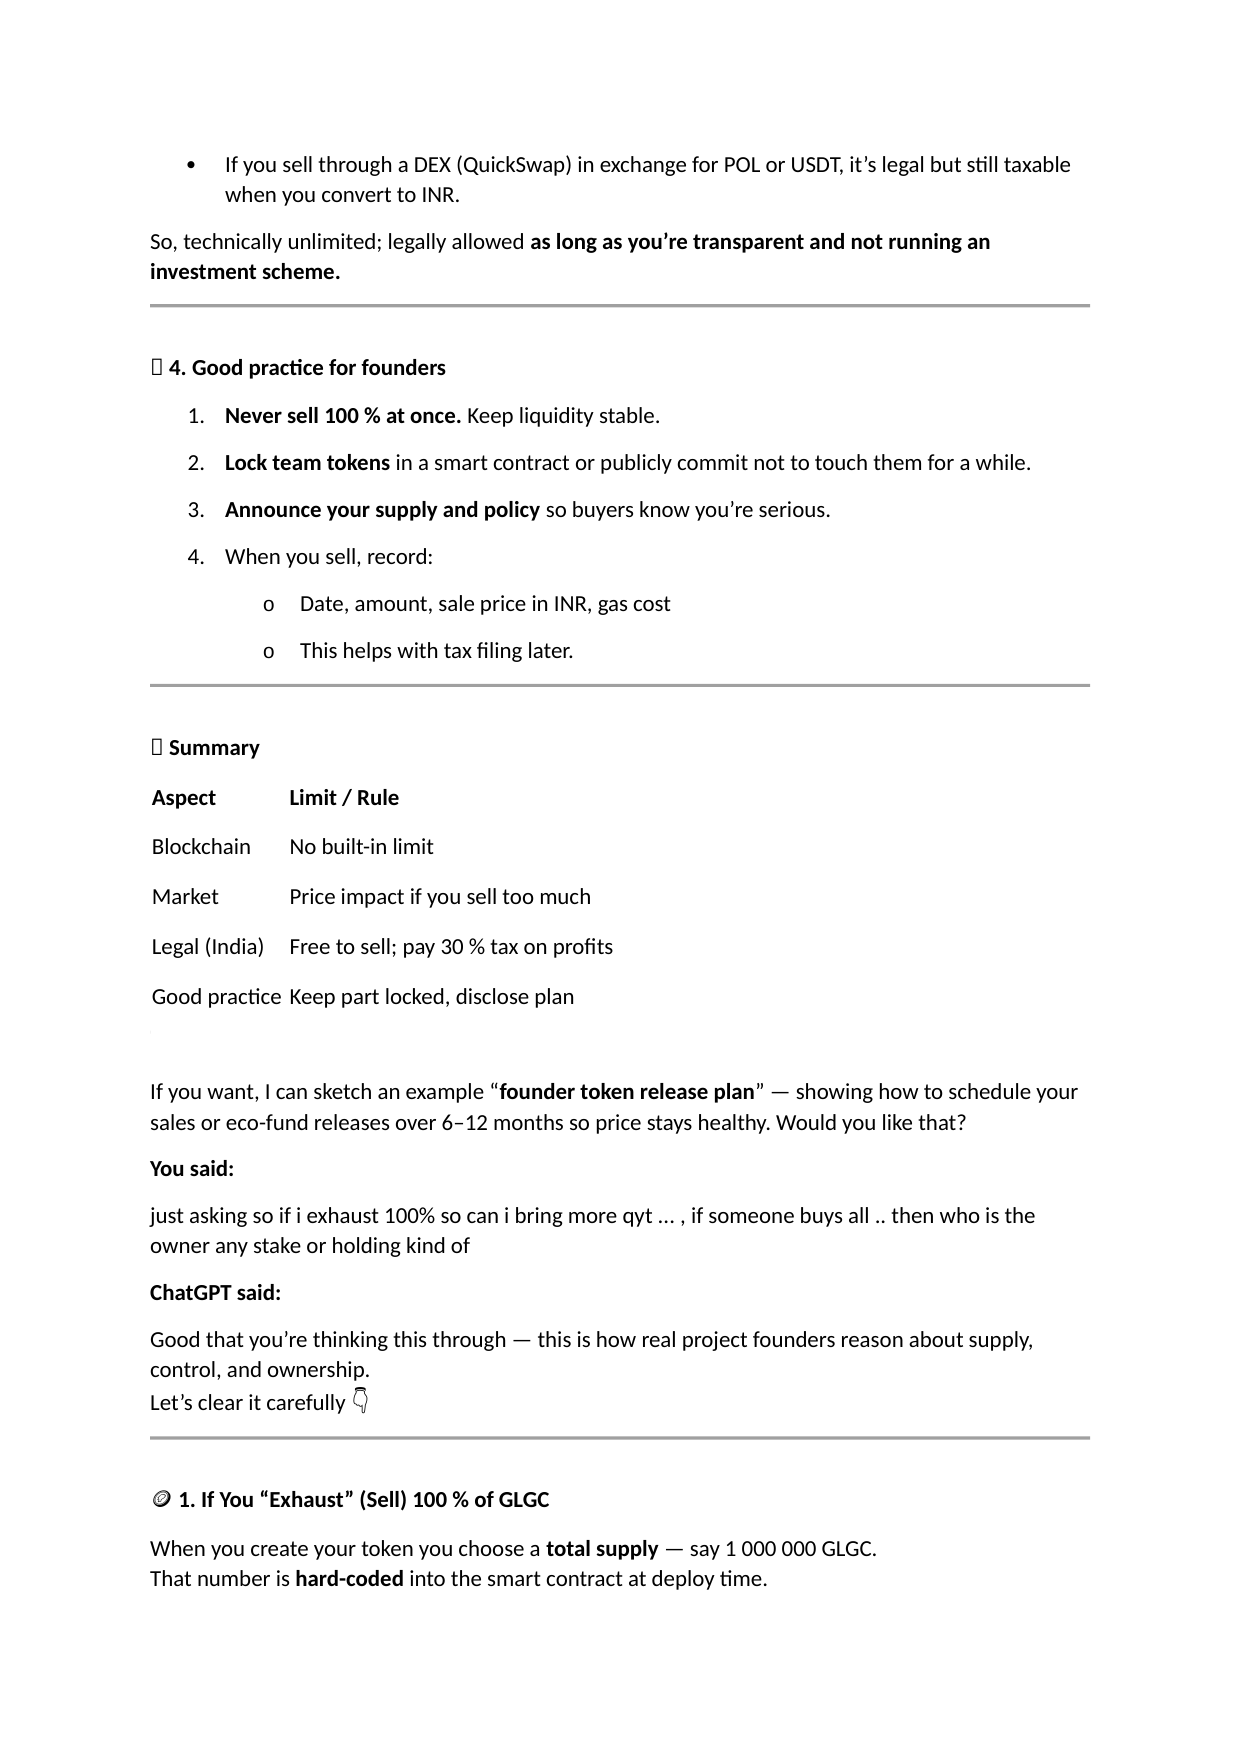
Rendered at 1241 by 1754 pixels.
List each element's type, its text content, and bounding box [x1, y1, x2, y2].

text So, technically unlimited; legally allowed as long as you’re transparent and not running an investment scheme. [150, 227, 1090, 285]
table_cell No built-in limit [288, 831, 620, 881]
table_header Limit / Rule [288, 781, 620, 831]
text 💡 4. Good practice for founders [150, 351, 1090, 382]
text 🪙 1. If You “Exhaust” (Sell) 100 % of GLGC [150, 1483, 1090, 1514]
table_cell Keep part locked, disclose plan [288, 981, 620, 1031]
table_header Aspect [150, 781, 288, 831]
table_cell Good practice [150, 981, 288, 1031]
text You said: [150, 1154, 1090, 1182]
list Lock team tokens in a smart contract or publicly commit not to touch them for a while. [187, 448, 1090, 476]
table_cell Blockchain [150, 831, 288, 881]
text When you create your token you choose a total supply — say 1 000 000 GLGC. That number is hard-coded into the smart contract at deploy time. [150, 1534, 1090, 1592]
list If you sell through a DEX (QuickSwap) in exchange for POL or USDT, it’s legal but still taxable when you convert to INR. [187, 150, 1090, 208]
table_cell Legal (India) [150, 931, 288, 981]
list Never sell 100 % at once. Keep liquidity stable. [187, 401, 1090, 429]
text ChatGPT said: [150, 1278, 1090, 1306]
text 🔎 Summary [150, 731, 1090, 762]
text Good that you’re thinking this through — this is how real project founders reason about supply, control, and ownership. Let’s clear it carefully 👇 [150, 1325, 1090, 1417]
table_cell Free to sell; pay 30 % tax on profits [288, 931, 620, 981]
text just asking so if i exhaust 100% so can i bring more qyt ... , if someone buys all .. then who is the owner any stake or holding kind of [150, 1201, 1090, 1259]
list Date, amount, sale price in INR, gas cost [262, 589, 1090, 617]
table_cell Price impact if you sell too much [288, 881, 620, 931]
list When you sell, record: [187, 542, 1090, 570]
list Announce your supply and policy so buyers know you’re serious. [187, 495, 1090, 523]
text If you want, I can sketch an example “founder token release plan” — showing how to schedule your sales or eco-fund releases over 6–12 months so price stays healthy. Would you like that? [150, 1077, 1090, 1136]
list This helps with tax filing later. [262, 636, 1090, 665]
table_cell Market [150, 881, 288, 931]
